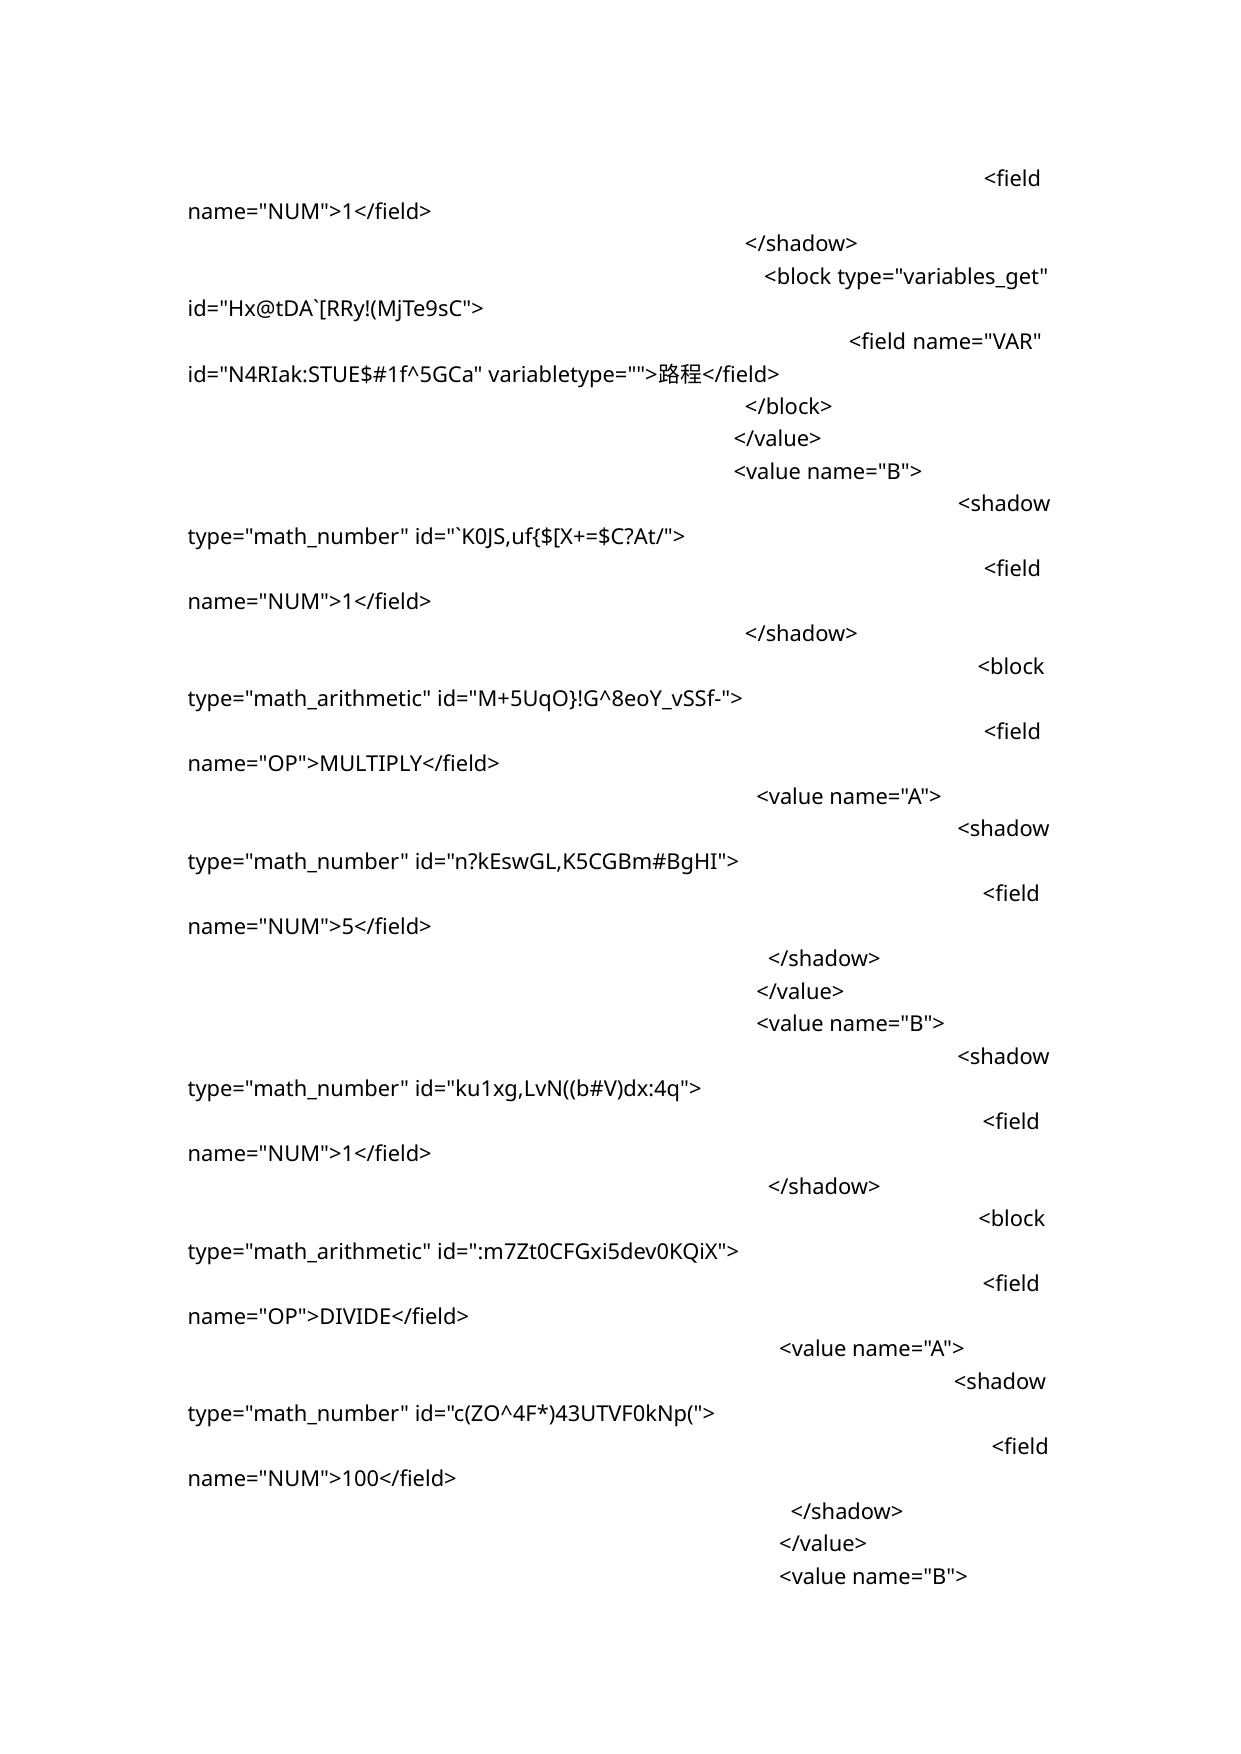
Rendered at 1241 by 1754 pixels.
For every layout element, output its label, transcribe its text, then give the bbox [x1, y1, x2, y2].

text <block type="math_arithmetic" id="M+5UqO}!G^8eoY_vSSf-"> [187, 649, 1053, 714]
text <field name="NUM">1</field> [187, 162, 1053, 227]
text <value name="A"> [187, 1332, 1053, 1364]
text <value name="B"> [187, 1559, 1053, 1592]
text </block> [187, 389, 1053, 422]
text <field name="OP">MULTIPLY</field> [187, 714, 1053, 779]
text </value> [187, 974, 1053, 1007]
text <field name="NUM">100</field> [187, 1429, 1053, 1494]
text <value name="B"> [187, 454, 1053, 487]
text </value> [187, 422, 1053, 454]
text <field name="NUM">1</field> [187, 1104, 1053, 1169]
text </shadow> [187, 617, 1053, 649]
text <value name="B"> [187, 1007, 1053, 1039]
text </shadow> [187, 942, 1053, 974]
text <field name="NUM">1</field> [187, 552, 1053, 617]
text <block type="variables_get" id="Hx@tDA`[RRy!(MjTe9sC"> [187, 259, 1053, 324]
text <value name="A"> [187, 779, 1053, 812]
text <field name="NUM">5</field> [187, 877, 1053, 942]
text <block type="math_arithmetic" id=":m7Zt0CFGxi5dev0KQiX"> [187, 1202, 1053, 1267]
text </shadow> [187, 1169, 1053, 1202]
text <shadow type="math_number" id="c(ZO^4F*)43UTVF0kNp("> [187, 1364, 1053, 1429]
text </shadow> [187, 227, 1053, 259]
text <shadow type="math_number" id="ku1xg,LvN((b#V)dx:4q"> [187, 1039, 1053, 1104]
text <shadow type="math_number" id="`K0JS,uf{$[X+=$C?At/"> [187, 487, 1053, 552]
text </value> [187, 1527, 1053, 1559]
text <field name="OP">DIVIDE</field> [187, 1267, 1053, 1332]
text <field name="VAR" id="N4RIak:STUE$#1f^5GCa" variabletype="">路程</field> [187, 324, 1053, 389]
text </shadow> [187, 1494, 1053, 1527]
text <shadow type="math_number" id="n?kEswGL,K5CGBm#BgHI"> [187, 812, 1053, 877]
